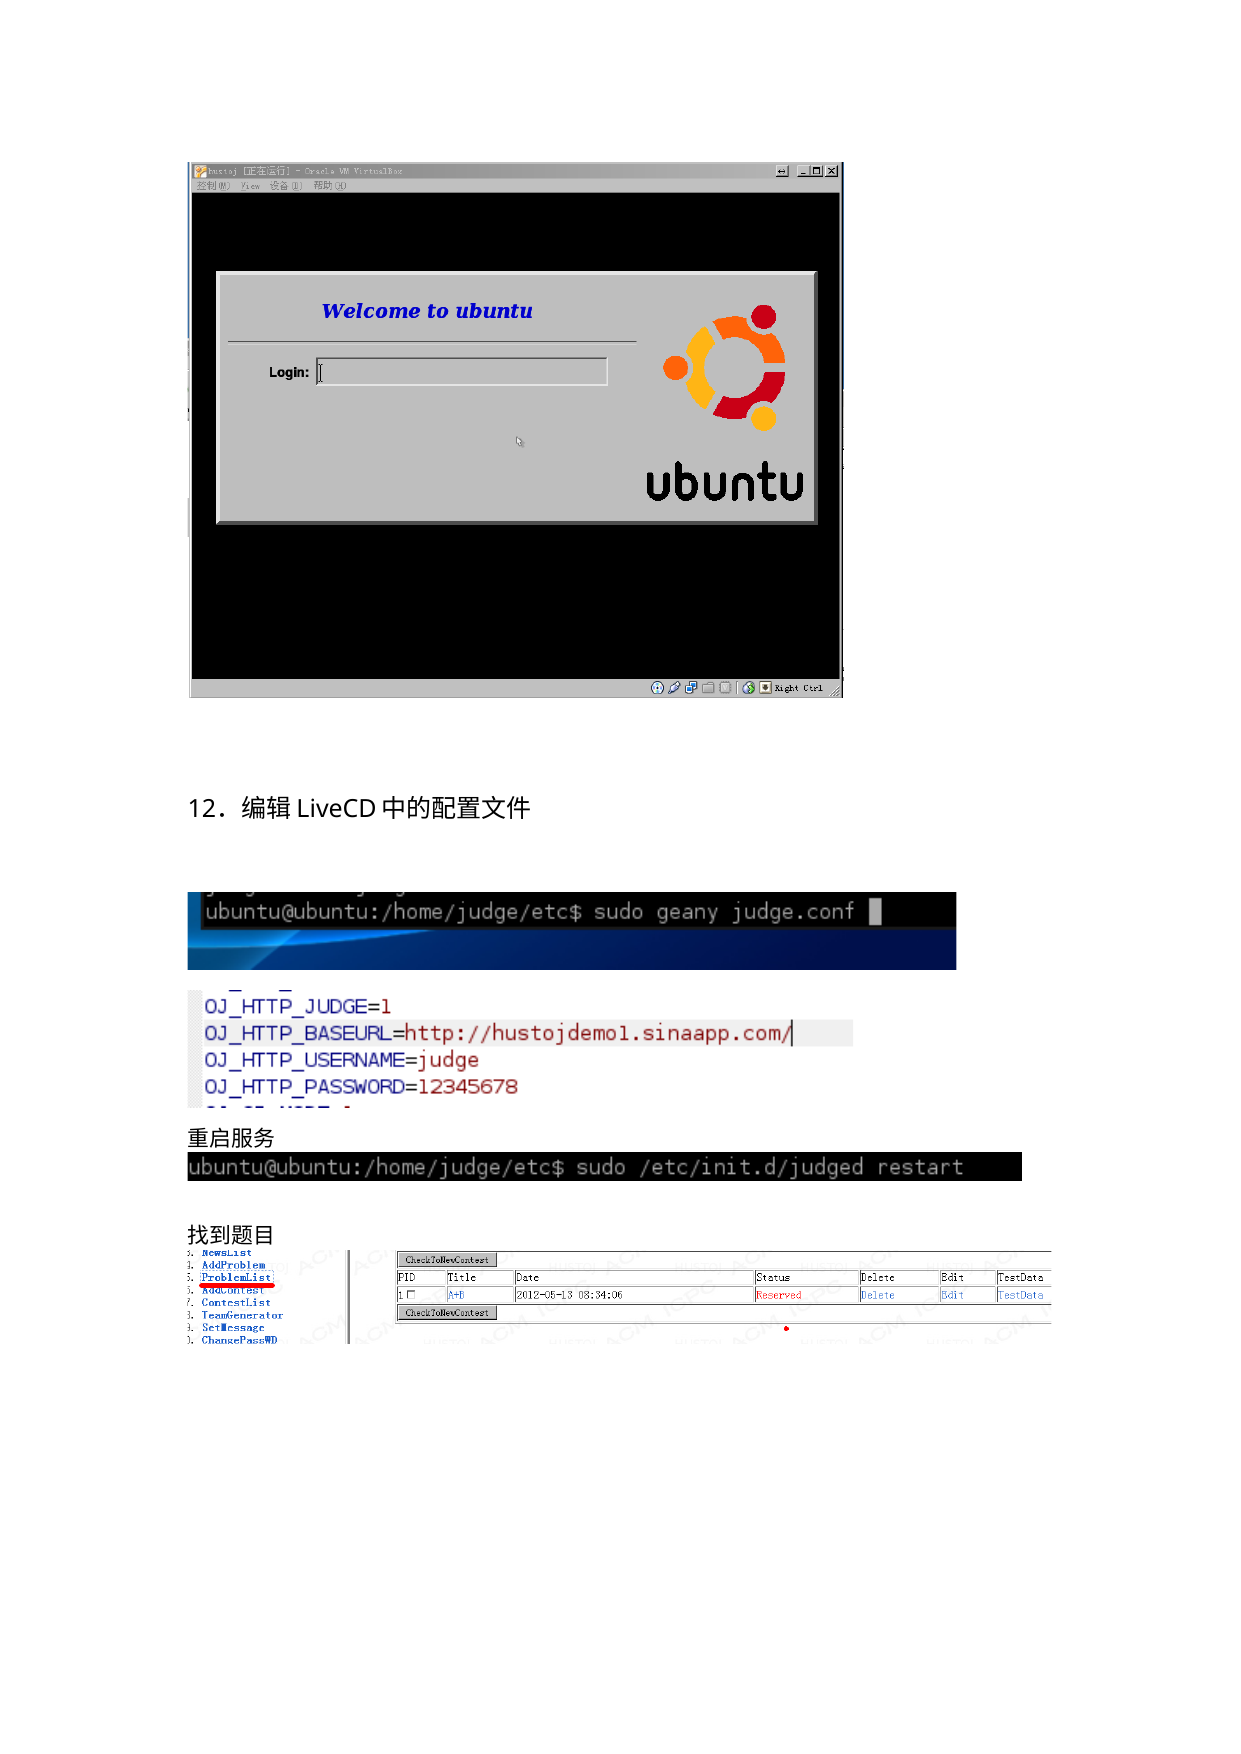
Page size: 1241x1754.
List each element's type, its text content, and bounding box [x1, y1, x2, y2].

text 找到题目 [187, 1218, 1053, 1250]
picture [187, 892, 957, 970]
text 重启服务 [187, 1120, 1053, 1153]
picture [187, 1250, 1052, 1344]
picture [187, 1152, 1022, 1181]
subtitle 12．编辑LiveCD中的配置文件 [187, 774, 1053, 839]
picture [187, 162, 844, 698]
picture [187, 990, 854, 1108]
